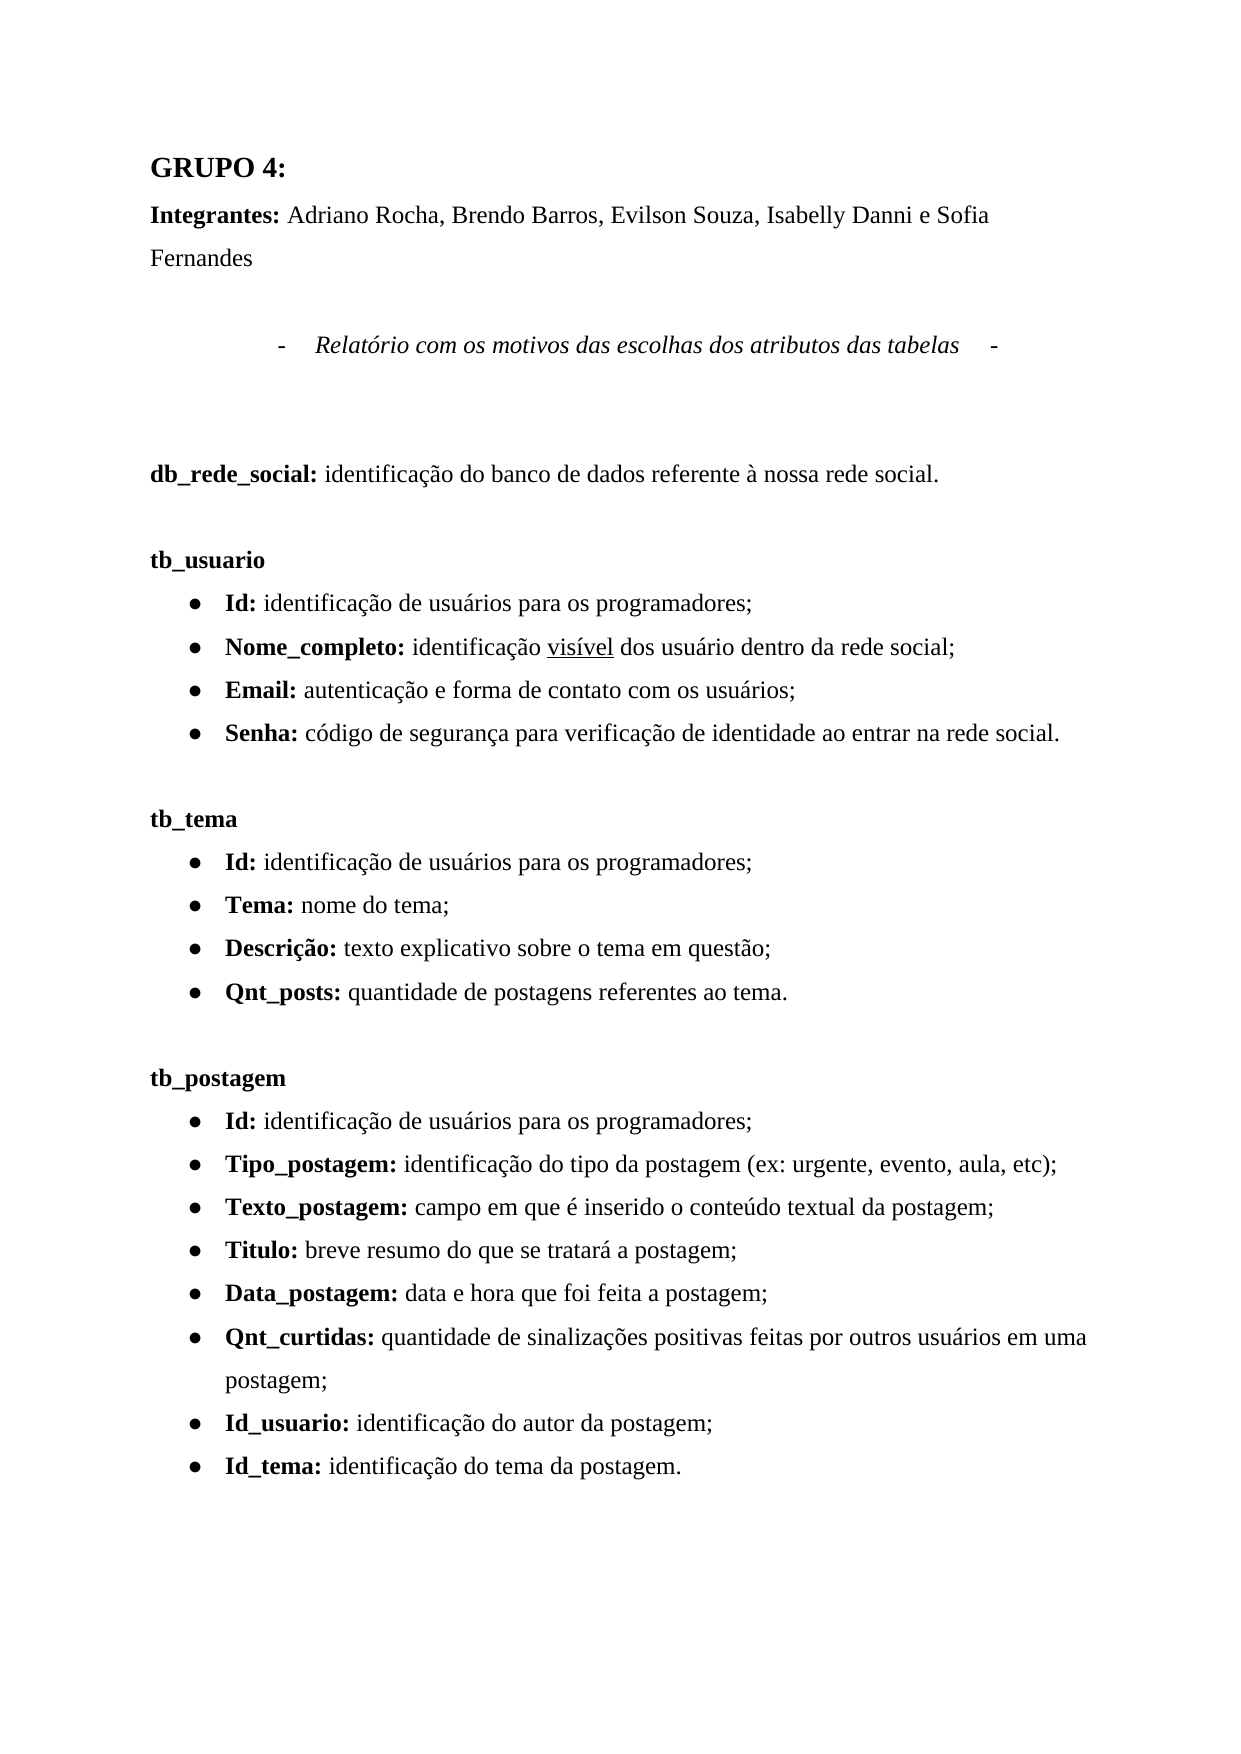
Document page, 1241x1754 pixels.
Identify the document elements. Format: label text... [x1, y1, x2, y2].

text Integrantes: Adriano Rocha, Brendo Barros, Evilson Souza, Isabelly Danni e Sofia Fernandes [150, 200, 1090, 272]
list Nome_completo: identificação visível dos usuário dentro da rede social; [187, 632, 1090, 660]
list Email: autenticação e forma de contato com os usuários; [187, 675, 1090, 703]
list Tipo_postagem: identificação do tipo da postagem (ex: urgente, evento, aula, etc); [187, 1149, 1090, 1178]
list Id: identificação de usuários para os programadores; [187, 847, 1090, 876]
text tb_tema [150, 804, 1090, 833]
list Id: identificação de usuários para os programadores; [187, 1106, 1090, 1135]
text tb_postagem [150, 1063, 1090, 1092]
list Relatório com os motivos das escolhas dos atributos das tabelas - [187, 330, 1090, 358]
list Texto_postagem: campo em que é inserido o conteúdo textual da postagem; [187, 1192, 1090, 1221]
text tb_usuario [150, 545, 1090, 574]
list Titulo: breve resumo do que se tratará a postagem; [187, 1235, 1090, 1264]
list Senha: código de segurança para verificação de identidade ao entrar na rede social. [187, 718, 1090, 747]
list Tema: nome do tema; [187, 890, 1090, 919]
list Id: identificação de usuários para os programadores; [187, 588, 1090, 617]
list Data_postagem: data e hora que foi feita a postagem; [187, 1278, 1090, 1307]
list Id_tema: identificação do tema da postagem. [187, 1451, 1090, 1480]
list Qnt_posts: quantidade de postagens referentes ao tema. [187, 977, 1090, 1005]
list Id_usuario: identificação do autor da postagem; [187, 1408, 1090, 1437]
list Qnt_curtidas: quantidade de sinalizações positivas feitas por outros usuários em uma postagem; [187, 1322, 1090, 1393]
text GRUPO 4: [150, 150, 1090, 183]
list Descrição: texto explicativo sobre o tema em questão; [187, 933, 1090, 962]
text db_rede_social: identificação do banco de dados referente à nossa rede social. [150, 459, 1090, 488]
